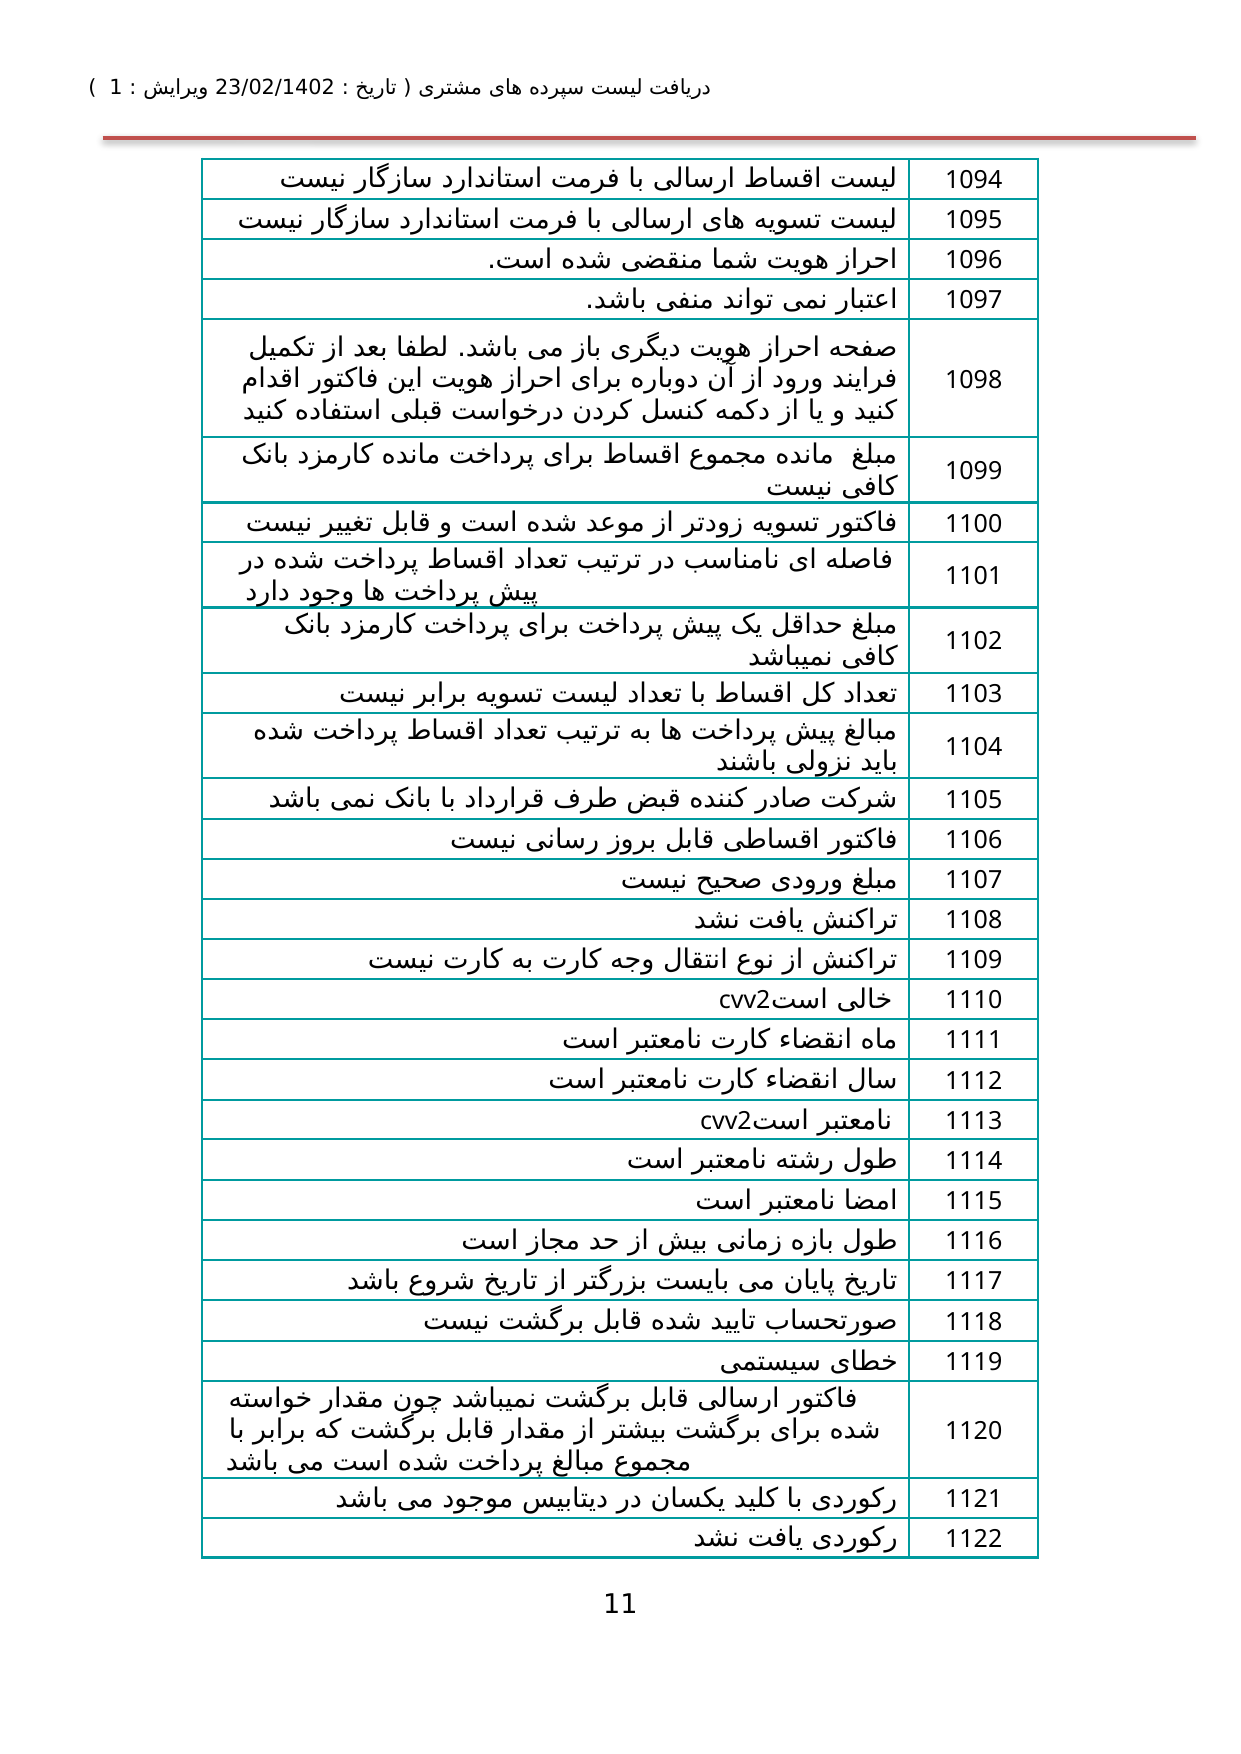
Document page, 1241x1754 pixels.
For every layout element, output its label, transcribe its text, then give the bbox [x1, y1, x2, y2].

table_cell خالی استcvv2 [203, 980, 908, 1018]
table_cell سال انقضاء کارت نامعتبر است [203, 1060, 908, 1098]
table_cell 1100 [910, 504, 1037, 541]
table_cell 1098 [910, 320, 1037, 436]
table_cell طول رشته نامعتبر است [203, 1140, 908, 1179]
table_cell 1110 [910, 980, 1037, 1018]
table_cell 1107 [910, 860, 1037, 898]
table_cell تعداد کل اقساط با تعداد لیست تسویه برابر نیست [203, 674, 908, 712]
table_cell 1108 [910, 900, 1037, 938]
table_cell فاکتور ارسالی قابل برگشت نمیباشد چون مقدار خواسته شده برای برگشت بیشتر از مقدار قابل برگشت که برابر با مجموع مبالغ پرداخت شده است می باشد [203, 1382, 908, 1477]
table_cell 1103 [910, 674, 1037, 712]
table_cell مبالغ پیش پرداخت ها به ترتیب تعداد اقساط پرداخت شده باید نزولی باشند [203, 714, 908, 777]
table_cell 1117 [910, 1261, 1037, 1299]
table_cell مبلغ مانده مجموع اقساط برای پرداخت مانده کارمزد بانک کافی نیست [203, 438, 908, 501]
table_cell 1104 [910, 714, 1037, 777]
table_cell تراکنش یافت نشد [203, 900, 908, 938]
table_cell مبلغ حداقل یک پیش پرداخت برای پرداخت کارمزد بانک کافی نمیباشد [203, 609, 908, 672]
table_cell 1109 [910, 940, 1037, 978]
table_cell 1114 [910, 1140, 1037, 1179]
table_cell صفحه احراز هویت دیگری باز می باشد. لطفا بعد از تکمیل فرایند ورود از آن دوباره برای احراز هویت این فاکتور اقدام کنید و یا از دکمه کنسل کردن درخواست قبلی استفاده کنید [203, 320, 908, 436]
table_cell 1106 [910, 820, 1037, 858]
table_cell 1094 [910, 160, 1037, 197]
table_cell مبلغ ورودی صحیح نیست [203, 860, 908, 898]
table_cell 1120 [910, 1382, 1037, 1477]
table_cell 1099 [910, 438, 1037, 501]
table_cell رکوردی با کلید یکسان در دیتابیس موجود می باشد [203, 1479, 908, 1517]
table_cell 1118 [910, 1301, 1037, 1339]
table_cell طول بازه زمانی بیش از حد مجاز است [203, 1221, 908, 1259]
table_cell فاکتور تسویه زودتر از موعد شده است و قابل تغییر نیست [203, 504, 908, 541]
table_cell 1096 [910, 240, 1037, 278]
table_cell 1112 [910, 1060, 1037, 1098]
table_cell امضا نامعتبر است [203, 1181, 908, 1219]
table_cell 1095 [910, 200, 1037, 238]
table_cell 1116 [910, 1221, 1037, 1259]
table_cell 1101 [910, 543, 1037, 606]
table_cell خطای سیستمی [203, 1342, 908, 1380]
table_cell 1115 [910, 1181, 1037, 1219]
table_cell 1111 [910, 1020, 1037, 1058]
table_cell ماه انقضاء کارت نامعتبر است [203, 1020, 908, 1058]
table_cell فاکتور اقساطی قابل بروز رسانی نیست [203, 820, 908, 858]
table_cell 1121 [910, 1479, 1037, 1517]
table_cell رکوردی یافت نشد [203, 1519, 908, 1556]
table_cell تاریخ پایان می بایست بزرگتر از تاریخ شروع باشد [203, 1261, 908, 1299]
table_cell احراز هویت شما منقضی شده است. [203, 240, 908, 278]
table_cell لیست تسویه های ارسالی با فرمت استاندارد سازگار نیست [203, 200, 908, 238]
table_cell 1102 [910, 609, 1037, 672]
table_cell 1119 [910, 1342, 1037, 1380]
table_cell 1122 [910, 1519, 1037, 1556]
table_cell شرکت صادر کننده قبض طرف قرارداد با بانک نمی باشد [203, 779, 908, 818]
table_cell 1097 [910, 280, 1037, 318]
table_cell لیست اقساط ارسالی با فرمت استاندارد سازگار نیست [203, 160, 908, 197]
table_cell 1113 [910, 1101, 1037, 1138]
table_cell نامعتبر استcvv2 [203, 1101, 908, 1138]
table_cell 1105 [910, 779, 1037, 818]
table_cell صورتحساب تایید شده قابل برگشت نیست [203, 1301, 908, 1339]
table_cell اعتبار نمی تواند منفی باشد. [203, 280, 908, 318]
table_cell تراکنش از نوع انتقال وجه کارت به کارت نیست [203, 940, 908, 978]
table_cell فاصله ای نامناسب در ترتیب تعداد اقساط پرداخت شده در پیش پرداخت ها وجود دارد [203, 543, 908, 606]
